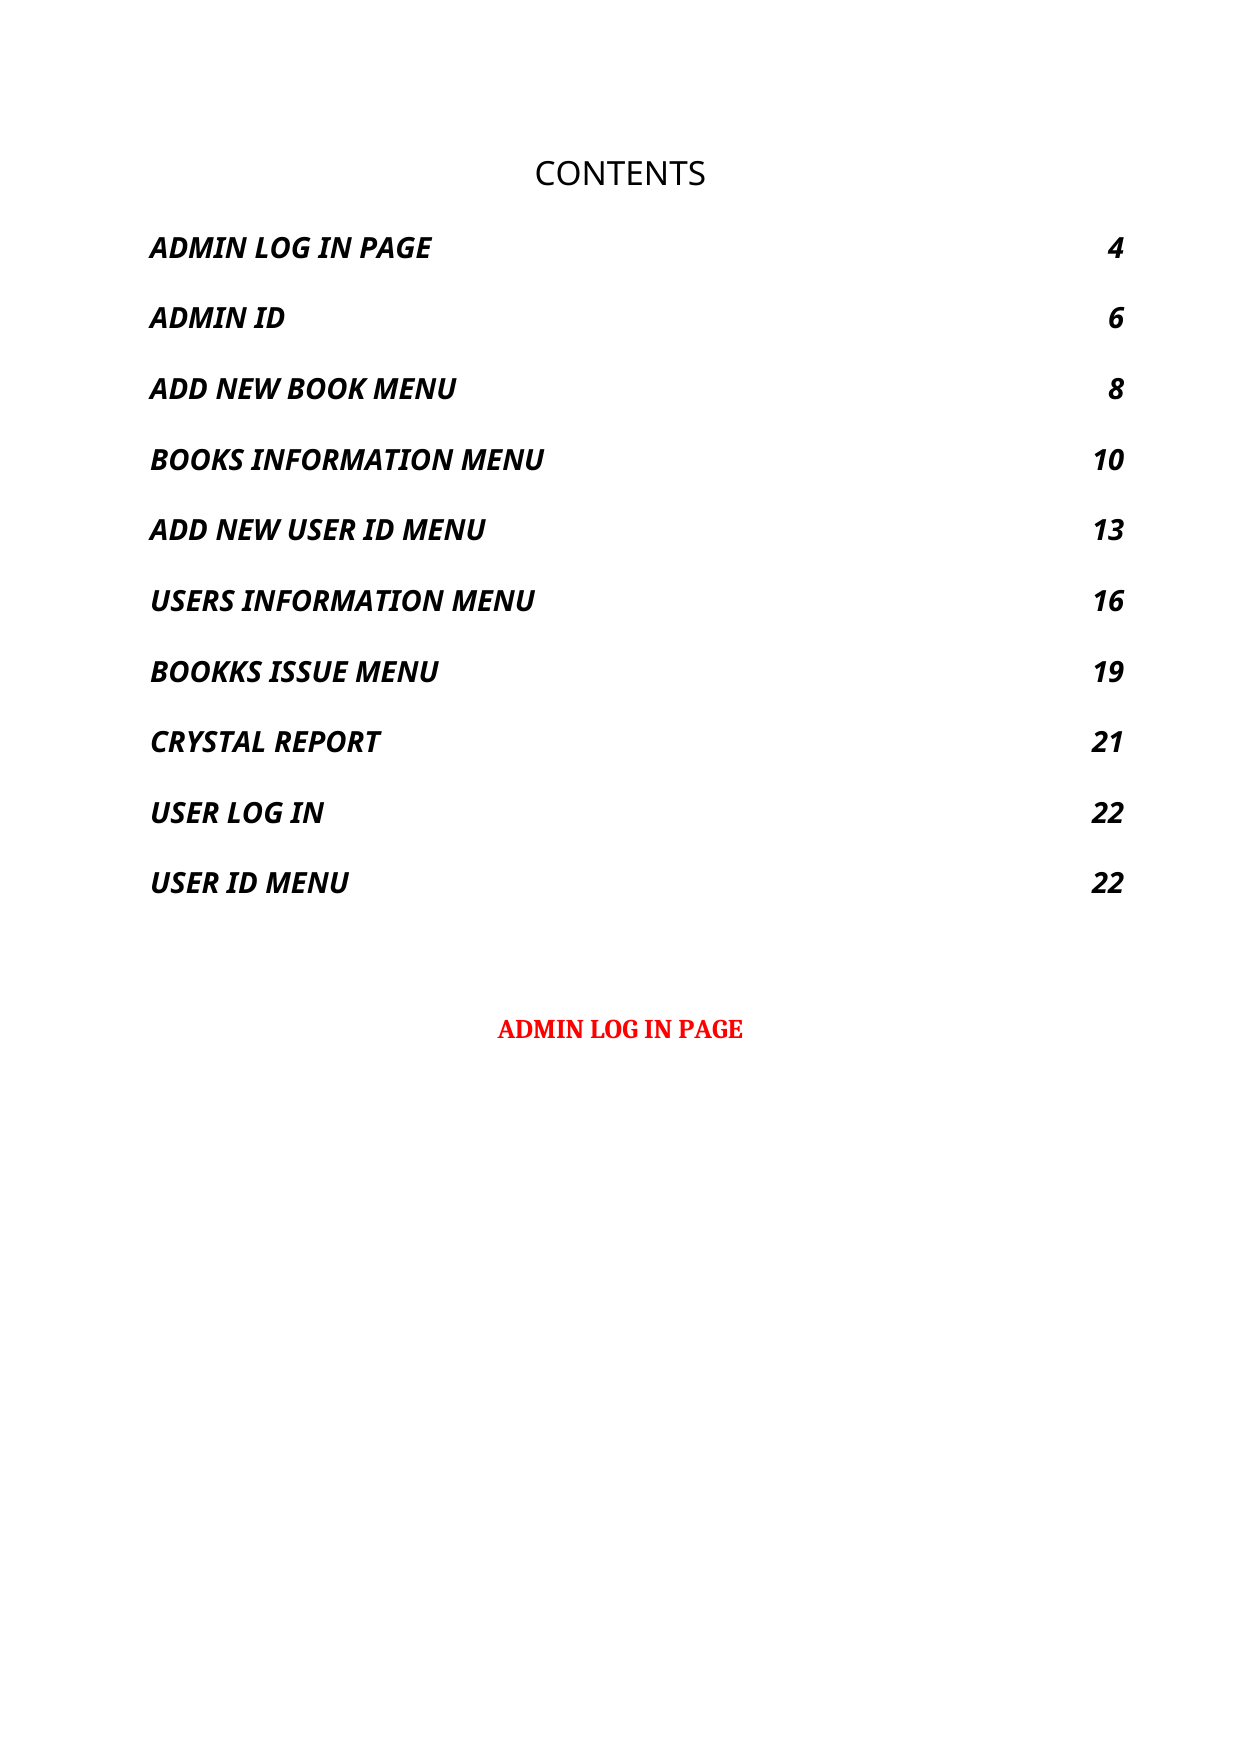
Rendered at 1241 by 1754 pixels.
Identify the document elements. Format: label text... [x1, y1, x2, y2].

text BOOKS INFORMATION MENU 10 [150, 439, 1090, 479]
subtitle ADMIN LOG IN PAGE [150, 1014, 1090, 1046]
text ADMIN ID 6 [150, 298, 1090, 337]
text USER ID MENU 22 [150, 863, 1090, 902]
text CRYSTAL REPORT 21 [150, 722, 1090, 761]
text ADD NEW USER ID MENU 13 [150, 510, 1090, 549]
text USER LOG IN 22 [150, 792, 1090, 832]
text ADD NEW BOOK MENU 8 [150, 368, 1090, 408]
text USERS INFORMATION MENU 16 [150, 580, 1090, 620]
text BOOKKS ISSUE MENU 19 [150, 651, 1090, 691]
text ADMIN LOG IN PAGE 4 [150, 227, 1090, 267]
text CONTENTS [150, 150, 1090, 195]
